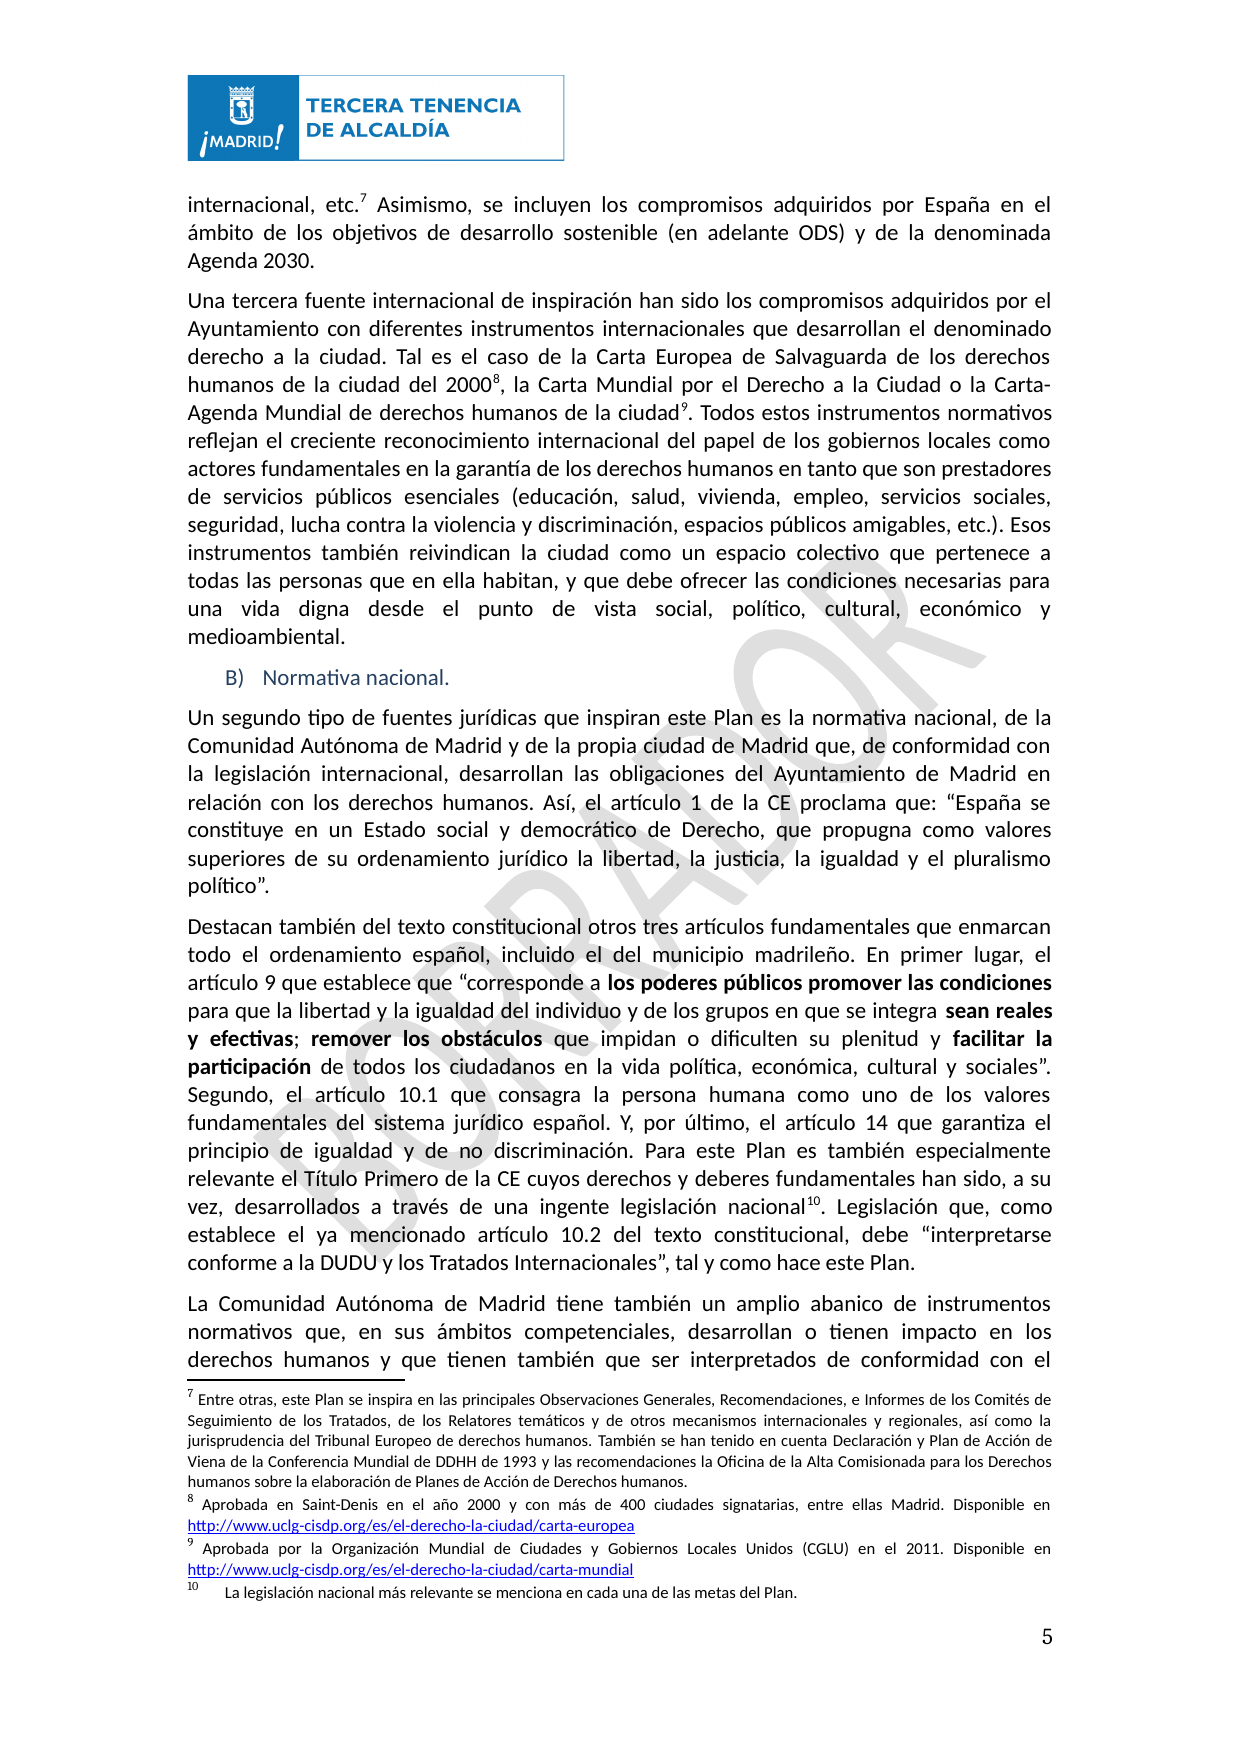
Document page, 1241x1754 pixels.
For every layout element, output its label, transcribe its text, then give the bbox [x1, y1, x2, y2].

subtitle Normativa nacional. [225, 663, 1053, 691]
text Un segundo tipo de fuentes jurídicas que inspiran este Plan es la normativa nacional, de la Comunidad Autónoma de Madrid y de la propia ciudad de Madrid que, de conformidad con la legislación internacional, desarrollan las obligaciones del Ayuntamiento de Madrid en relación con los derechos humanos. Así, el artículo 1 de la CE proclama que: “España se constituye en un Estado social y democrático de Derecho, que propugna como valores superiores de su ordenamiento jurídico la libertad, la justicia, la igualdad y el pluralismo político”. [187, 703, 1053, 900]
picture [187, 75, 565, 161]
text Destacan también del texto constitucional otros tres artículos fundamentales que enmarcan todo el ordenamiento español, incluido el del municipio madrileño. En primer lugar, el artículo 9 que establece que “corresponde a los poderes públicos promover las condiciones para que la libertad y la igualdad del individuo y de los grupos en que se integra sean reales y efectivas; remover los obstáculos que impidan o dificulten su plenitud y facilitar la participación de todos los ciudadanos en la vida política, económica, cultural y sociales”. Segundo, el artículo 10.1 que consagra la persona humana como uno de los valores fundamentales del sistema jurídico español. Y, por último, el artículo 14 que garantiza el principio de igualdad y de no discriminación. Para este Plan es también especialmente relevante el Título Primero de la CE cuyos derechos y deberes fundamentales han sido, a su vez, desarrollados a través de una ingente legislación nacional. Legislación que, como establece el ya mencionado artículo 10.2 del texto constitucional, debe “interpretarse conforme a la DUDU y los Tratados Internacionales”, tal y como hace este Plan. [187, 912, 1053, 1276]
text Una tercera fuente internacional de inspiración han sido los compromisos adquiridos por el Ayuntamiento con diferentes instrumentos internacionales que desarrollan el denominado derecho a la ciudad. Tal es el caso de la Carta Europea de Salvaguarda de los derechos humanos de la ciudad del 2000, la Carta Mundial por el Derecho a la Ciudad o la Carta-Agenda Mundial de derechos humanos de la ciudad. Todos estos instrumentos normativos reflejan el creciente reconocimiento internacional del papel de los gobiernos locales como actores fundamentales en la garantía de los derechos humanos en tanto que son prestadores de servicios públicos esenciales (educación, salud, vivienda, empleo, servicios sociales, seguridad, lucha contra la violencia y discriminación, espacios públicos amigables, etc.). Esos instrumentos también reivindican la ciudad como un espacio colectivo que pertenece a todas las personas que en ella habitan, y que debe ofrecer las condiciones necesarias para una vida digna desde el punto de vista social, político, cultural, económico y medioambiental. [187, 286, 1053, 651]
